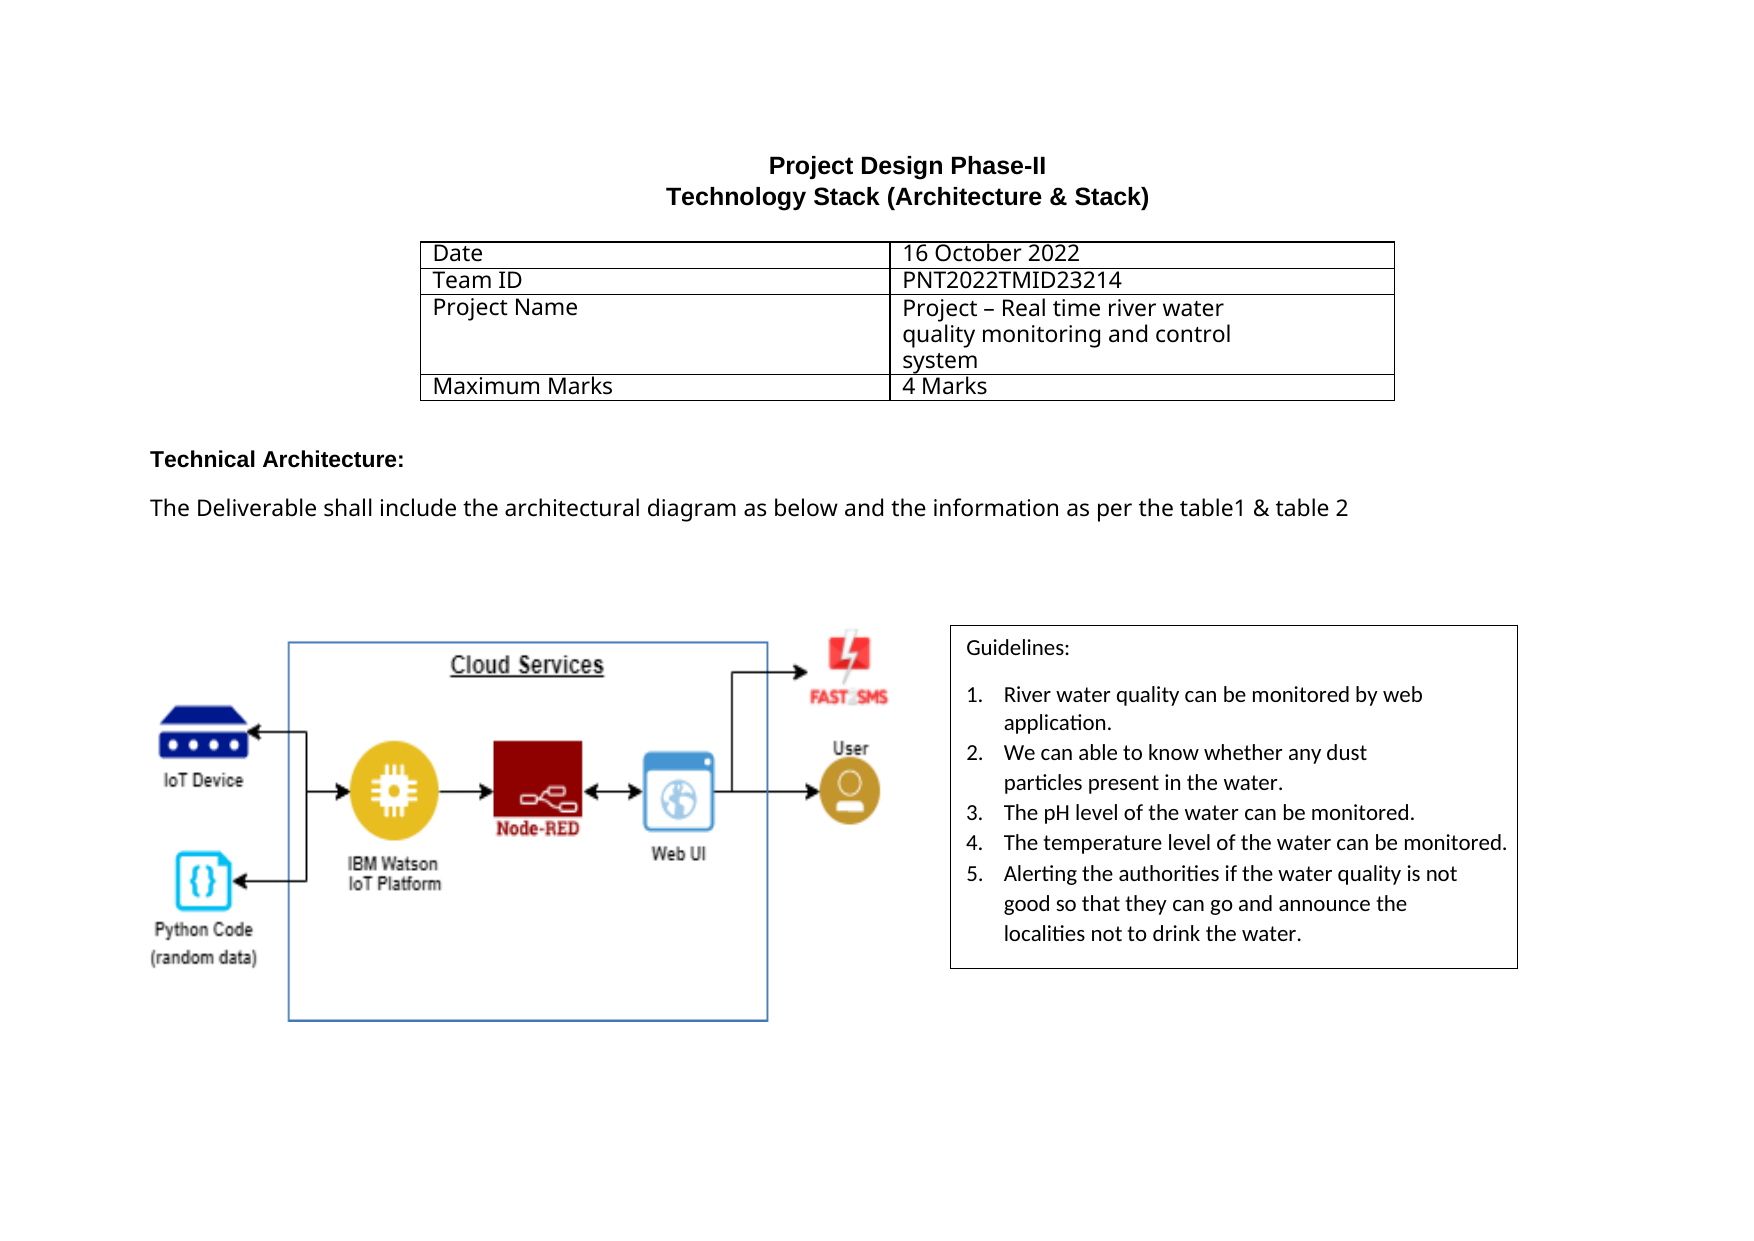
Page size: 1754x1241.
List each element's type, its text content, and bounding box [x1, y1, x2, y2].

table_cell 4 Marks [891, 375, 1394, 400]
picture [150, 628, 891, 1022]
table_cell Maximum Marks [421, 375, 889, 400]
title Project Design Phase-II Technology Stack (Architecture & Stack) [666, 151, 1150, 210]
table_cell Project Name [421, 295, 889, 374]
table_header 16 October 2022 [891, 243, 1394, 268]
subtitle Technical Architecture: [150, 446, 1673, 472]
table_cell PNT2022TMID23214 [891, 269, 1394, 294]
table_header Date [421, 243, 889, 268]
table_cell Team ID [421, 269, 889, 294]
text The Deliverable shall include the architectural diagram as below and the information as per the table1 & table 2 [150, 491, 1673, 523]
table_cell Project – Real time river water quality monitoring and control system [891, 295, 1394, 374]
